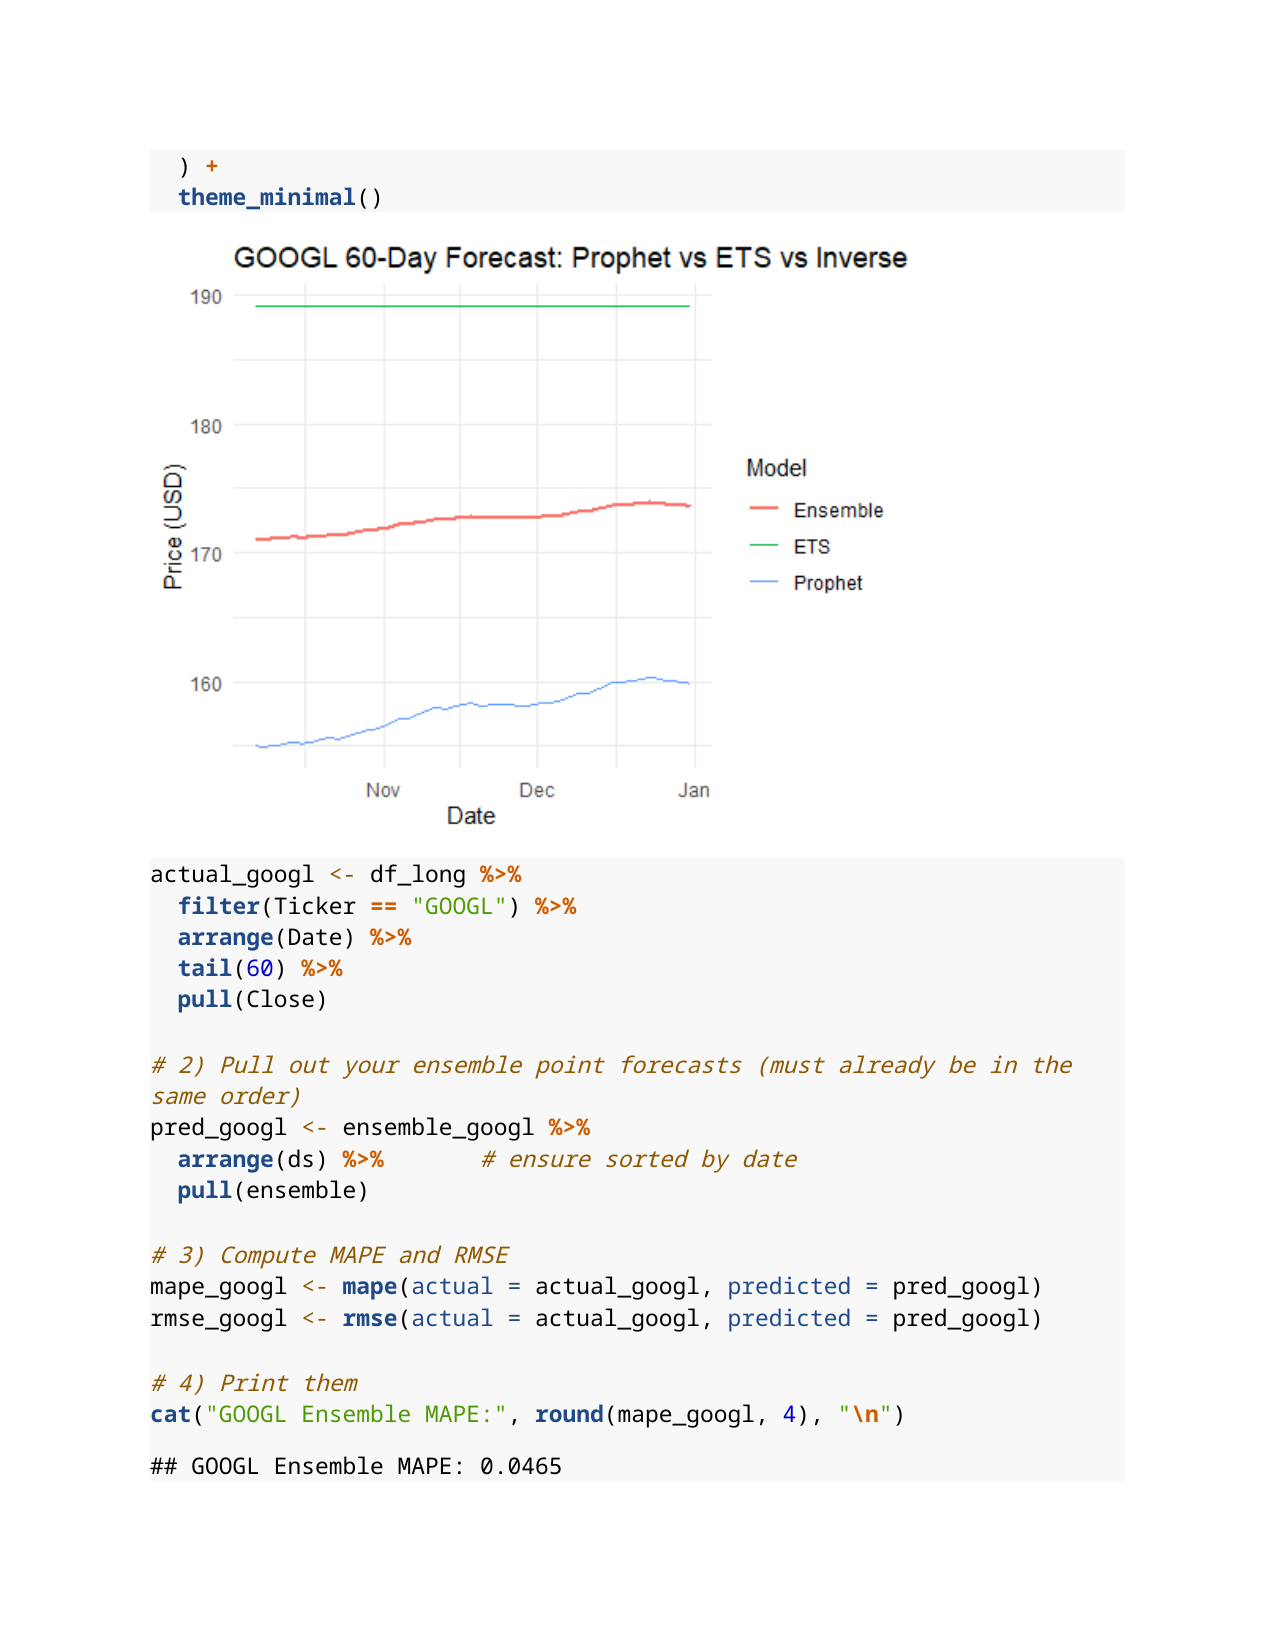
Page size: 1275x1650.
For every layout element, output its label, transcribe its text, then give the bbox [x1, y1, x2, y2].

text actual_googl <- df_long %>% filter(Ticker == "GOOGL") %>% arrange(Date) %>% tail(60) %>% pull(Close) # 2) Pull out your ensemble point forecasts (must already be in the same order) pred_googl <- ensemble_googl %>% arrange(ds) %>% # ensure sorted by date pull(ensemble) # 3) Compute MAPE and RMSE mape_googl <- mape(actual = actual_googl, predicted = pred_googl) rmse_googl <- rmse(actual = actual_googl, predicted = pred_googl) # 4) Print them cat("GOOGL Ensemble MAPE:", round(mape_googl, 4), "\n") [150, 858, 1125, 1429]
text ## GOOGL Ensemble MAPE: 0.0465 [150, 1450, 1125, 1481]
picture [150, 233, 908, 840]
